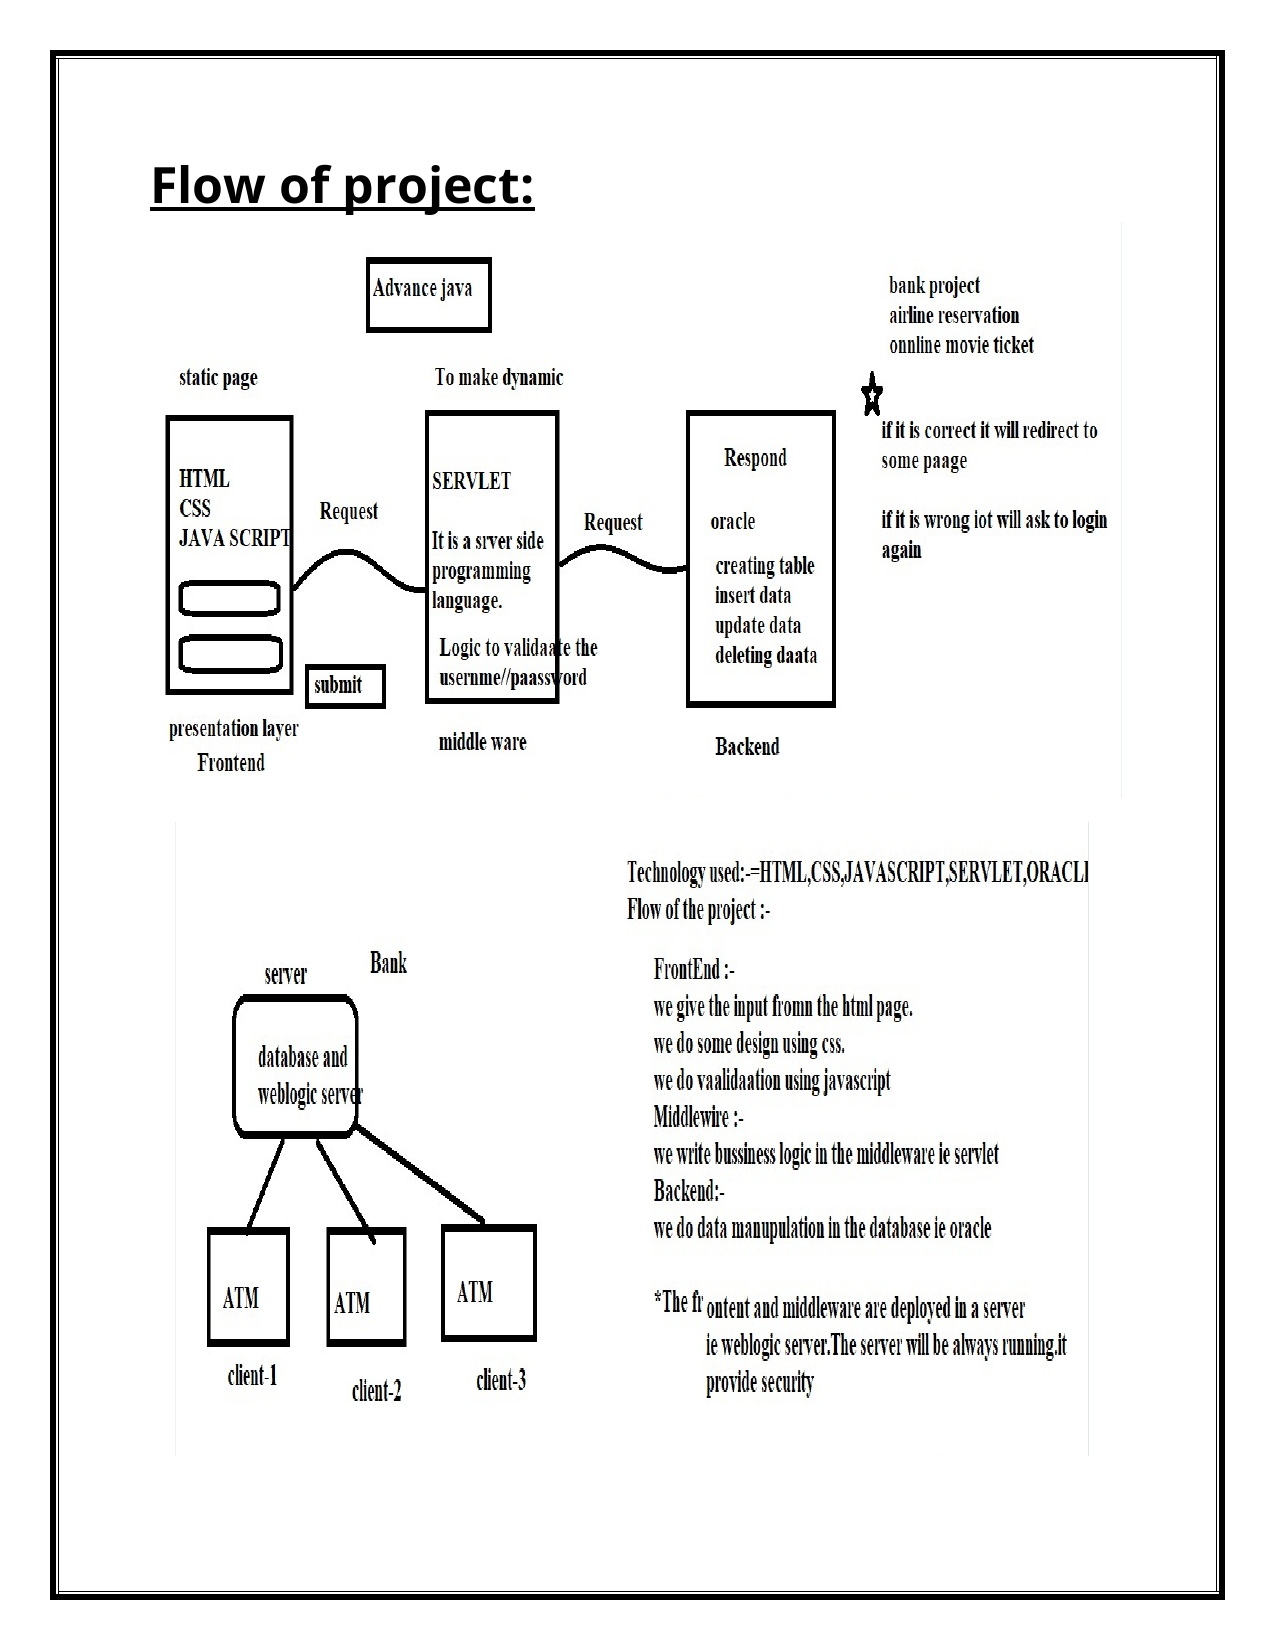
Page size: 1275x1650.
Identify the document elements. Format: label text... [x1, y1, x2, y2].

picture [150, 222, 1124, 798]
picture [150, 822, 1108, 1456]
